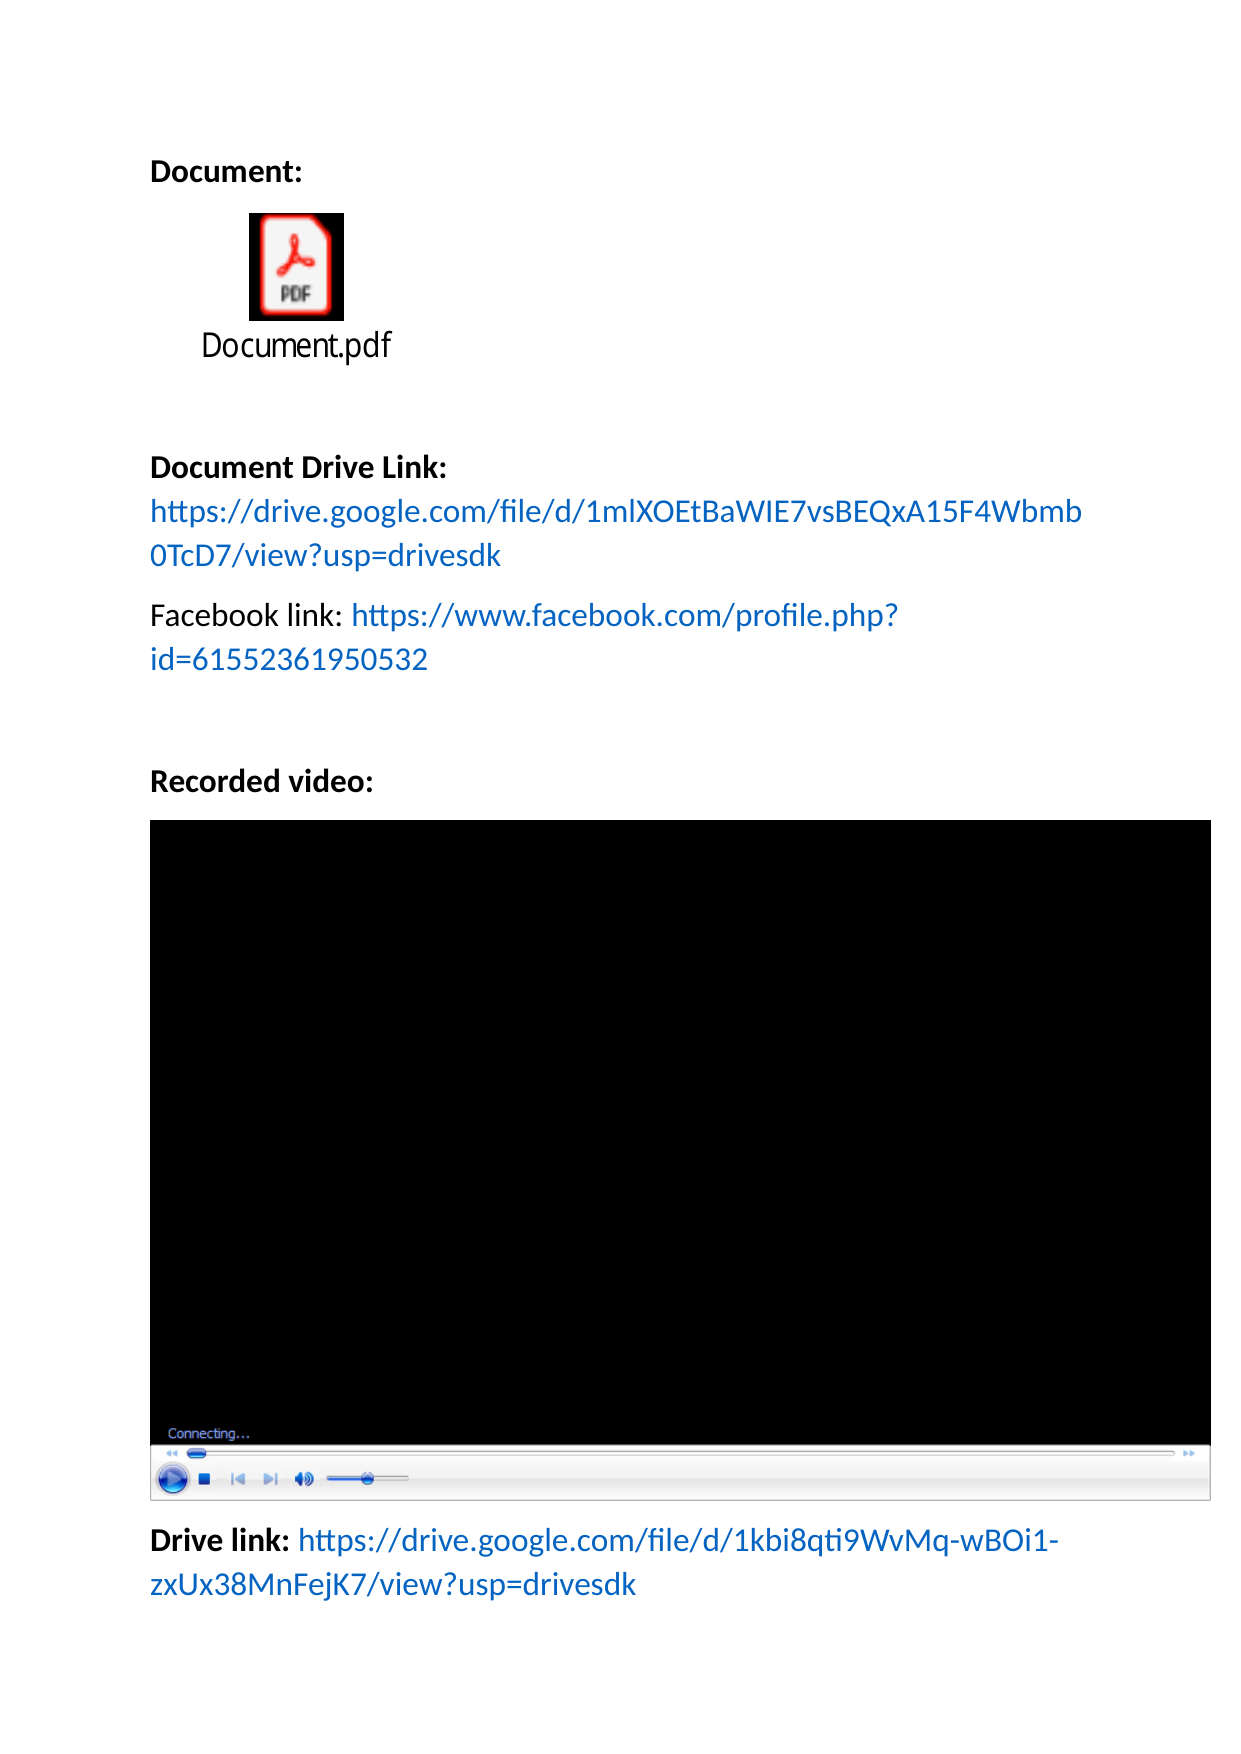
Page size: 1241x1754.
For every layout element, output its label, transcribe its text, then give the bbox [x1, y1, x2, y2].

text Drive link: https://drive.google.com/file/d/1kbi8qti9WvMq-wBOi1-zxUx38MnFejK7/view?usp=drivesdk [150, 1519, 1090, 1604]
text Document Drive Link: https://drive.google.com/file/d/1mlXOEtBaWIE7vsBEQxA15F4Wbmb0TcD7/view?usp=drivesdk [150, 446, 1090, 574]
picture [150, 820, 1211, 1501]
text Recorded video: [150, 759, 1090, 800]
text Facebook link: https://www.facebook.com/profile.php?id=61552361950532 [150, 594, 1090, 679]
text Document: [150, 150, 1090, 191]
